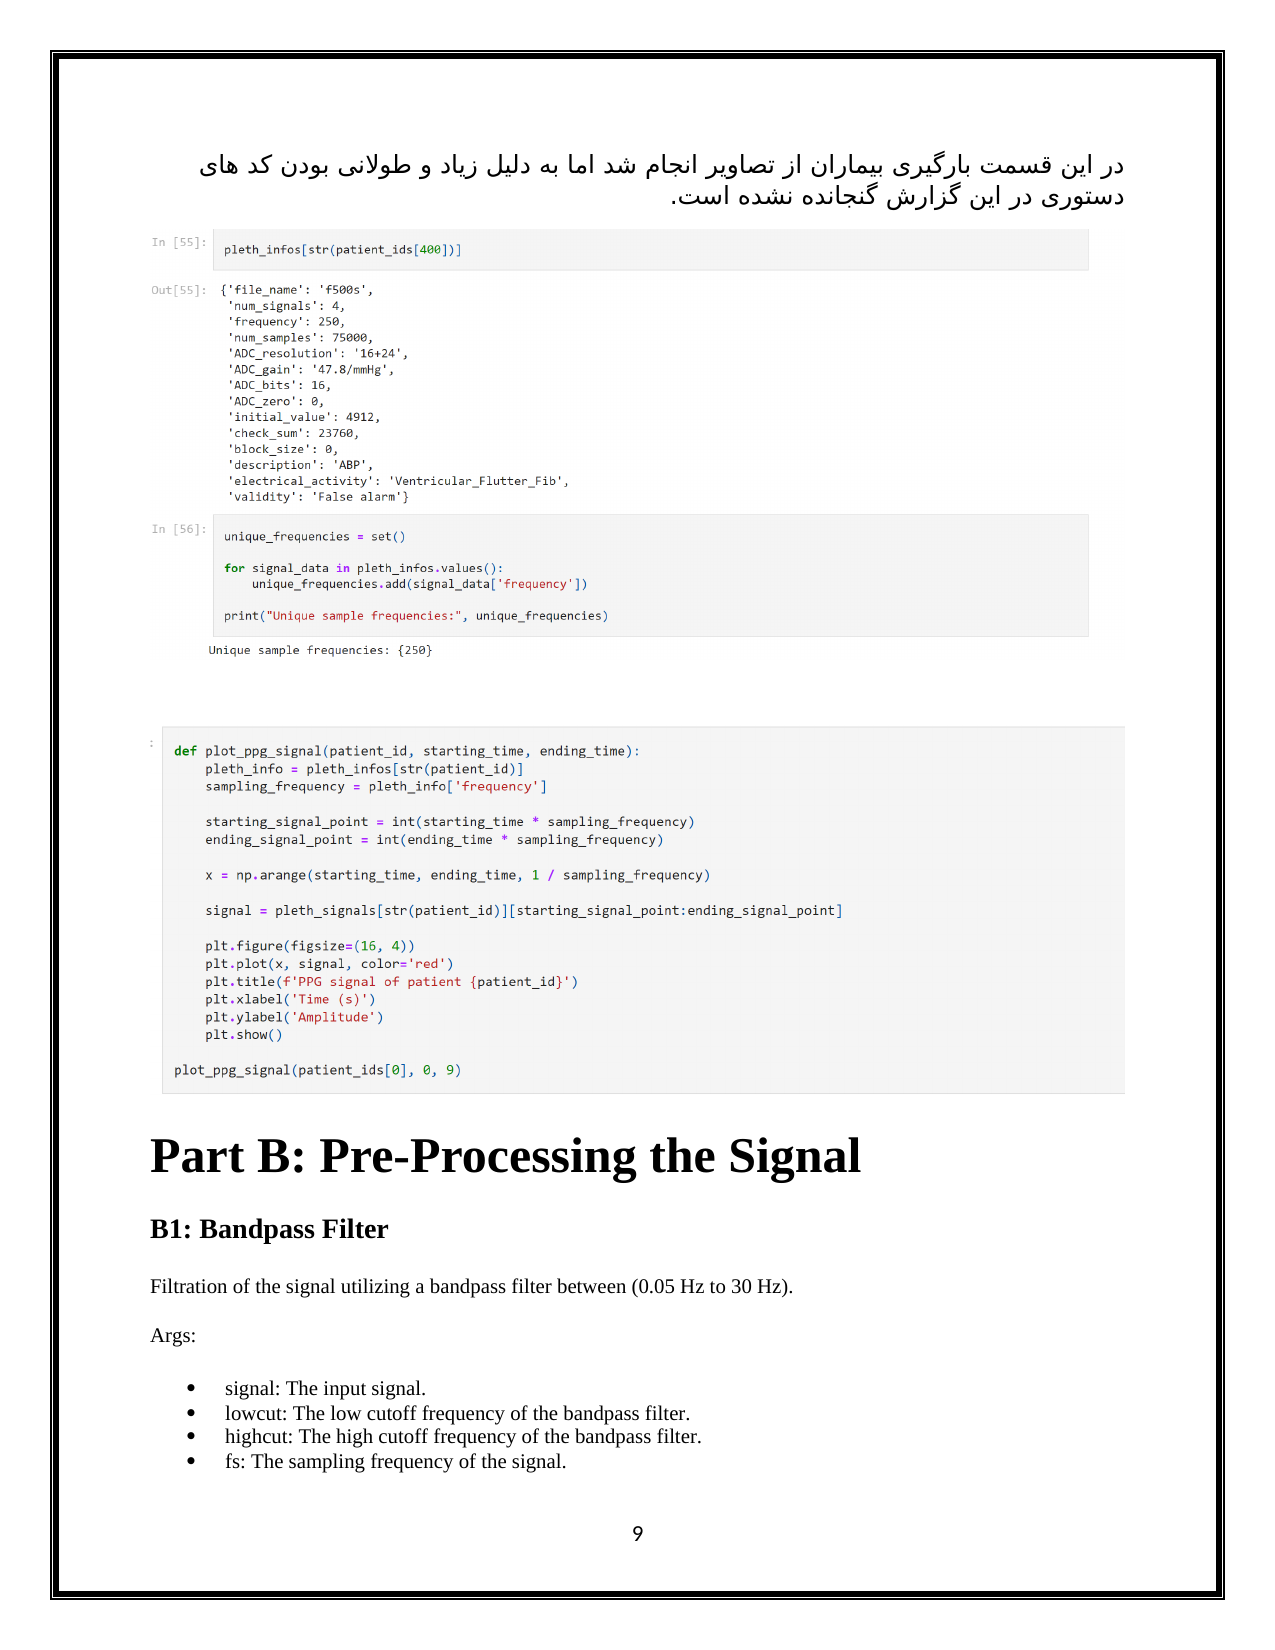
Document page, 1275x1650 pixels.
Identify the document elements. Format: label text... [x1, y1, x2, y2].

text B1: Bandpass Filter [150, 1212, 1125, 1245]
text Filtration of the signal utilizing a bandpass filter between (0.05 Hz to 30 Hz). [150, 1274, 1125, 1298]
picture [150, 229, 1125, 660]
text Args: [150, 1323, 1125, 1347]
list fs: The sampling frequency of the signal. [187, 1448, 1125, 1473]
list lowcut: The low cutoff frequency of the bandpass filter. [187, 1400, 1125, 1424]
text Part B: Pre-Processing the Signal [150, 1126, 1125, 1183]
list highcut: The high cutoff frequency of the bandpass filter. [187, 1424, 1125, 1448]
text در این قسمت بارگیری بیماران از تصاویر انجام شد اما به دلیل زیاد و طولانی بودن کد های دستوری در این گزارش گنجانده نشده است. [150, 150, 1125, 211]
picture [150, 725, 1125, 1095]
list signal: The input signal. [187, 1376, 1125, 1400]
